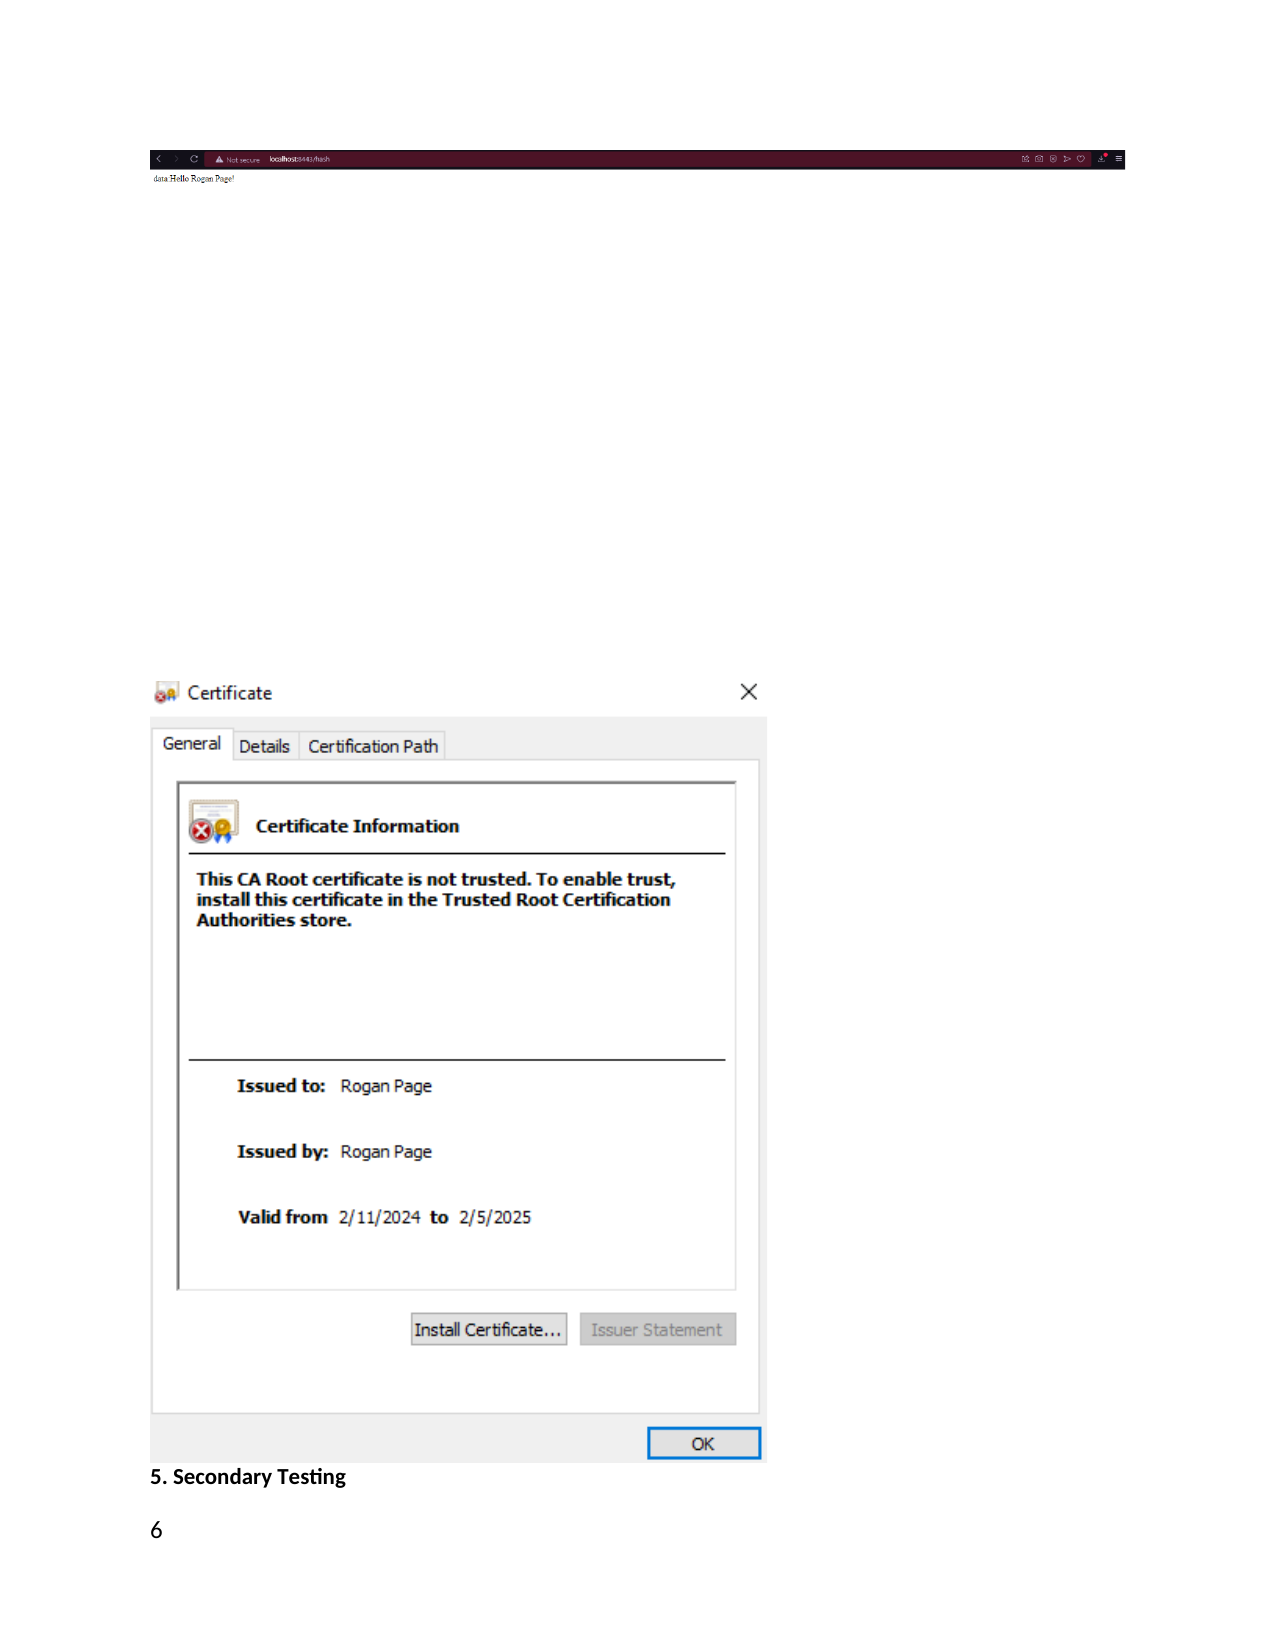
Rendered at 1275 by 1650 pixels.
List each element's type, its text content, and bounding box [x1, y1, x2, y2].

picture [150, 150, 1125, 1463]
subtitle 5. Secondary Testing [150, 1462, 1125, 1491]
